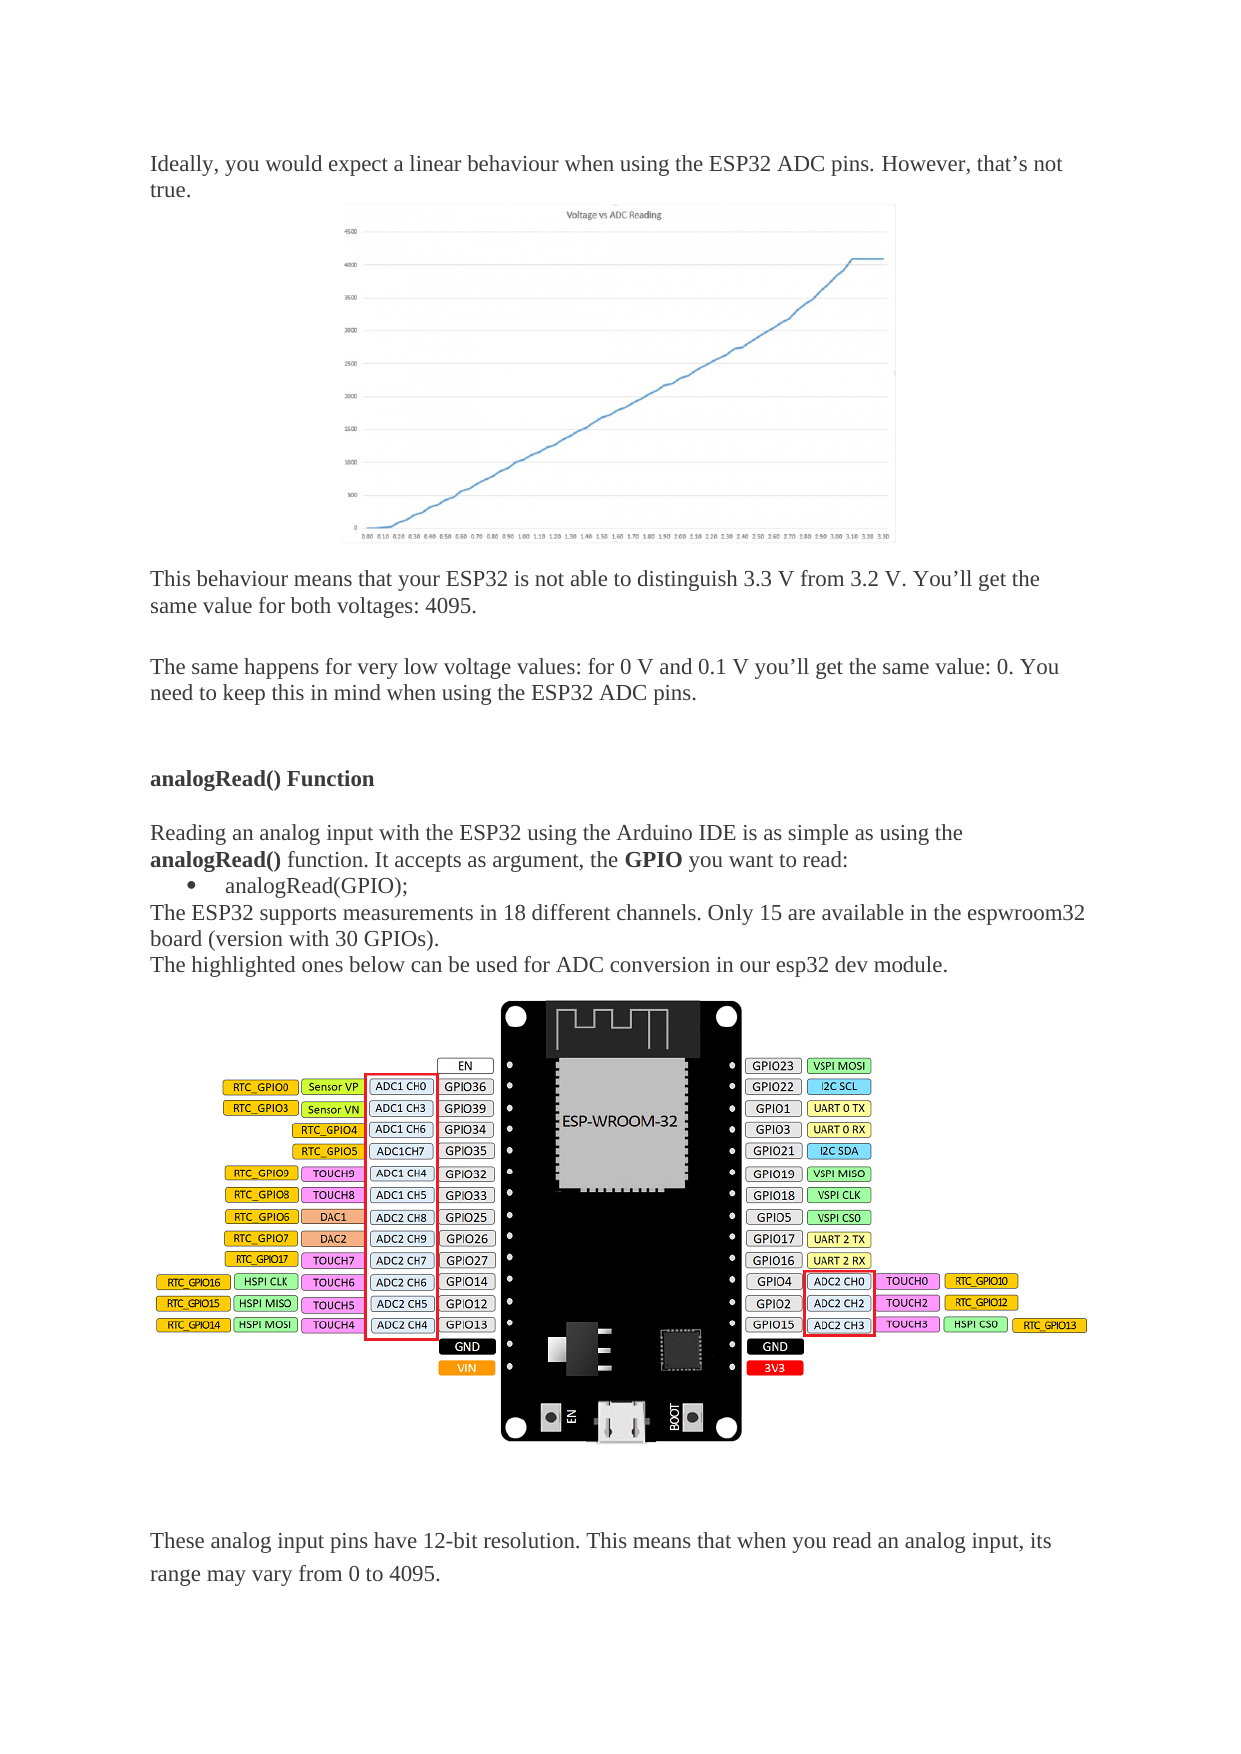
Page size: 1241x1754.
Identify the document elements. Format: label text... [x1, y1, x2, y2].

list analogRead(GPIO); [187, 872, 1090, 898]
picture [150, 977, 1091, 1469]
text These analog input pins have 12-bit resolution. This means that when you read an analog input, its range may vary from 0 to 4095. [150, 1521, 1090, 1586]
text The ESP32 supports measurements in 18 different channels. Only 15 are available in the espwroom32 board (version with 30 GPIOs). [150, 898, 1090, 951]
picture [341, 202, 899, 547]
text This behaviour means that your ESP32 is not able to distinguish 3.3 V from 3.2 V. You’ll get the same value for both voltages: 4095. [150, 565, 1090, 618]
text The same happens for very low voltage values: for 0 V and 0.1 V you’ll get the same value: 0. You need to keep this in mind when using the ESP32 ADC pins. [150, 653, 1090, 706]
text Ideally, you would expect a linear behaviour when using the ESP32 ADC pins. However, that’s not true. [191, 150, 1090, 203]
text The highlighted ones below can be used for ADC conversion in our esp32 dev module. [150, 951, 1090, 977]
text Reading an analog input with the ESP32 using the Arduino IDE is as simple as using the analogRead() function. It accepts as argument, the GPIO you want to read: [150, 819, 1090, 872]
text analogRead() Function [150, 759, 1090, 791]
